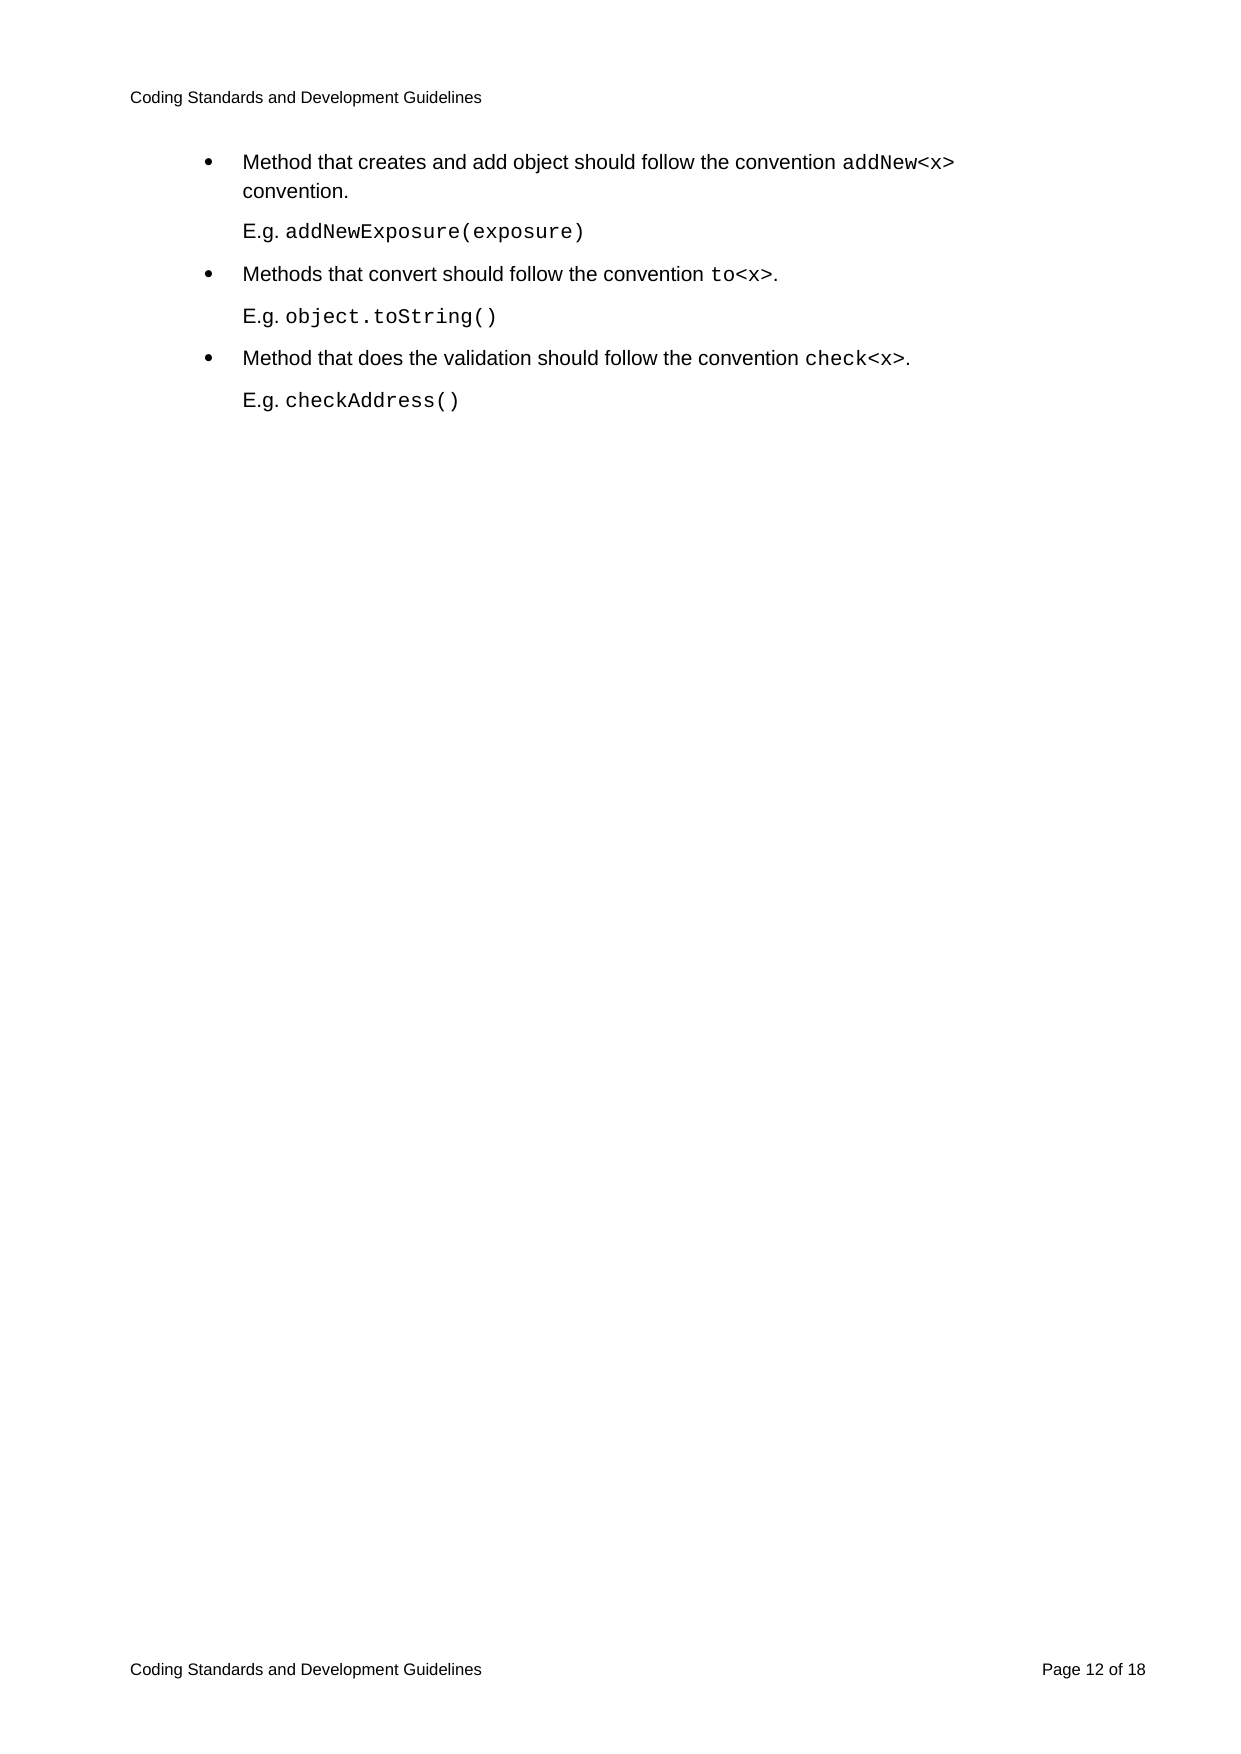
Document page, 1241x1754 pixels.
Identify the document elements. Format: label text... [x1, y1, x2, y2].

list Method that creates and add object should follow the convention addNew<x> convention. [205, 150, 1053, 203]
list Methods that convert should follow the convention to<x>. [205, 262, 1053, 287]
text E.g. object.toString() [205, 304, 1053, 329]
list Method that does the validation should follow the convention check<x>. [205, 346, 1053, 372]
text E.g. checkAddress() [205, 388, 1053, 414]
text E.g. addNewExposure(exposure) [242, 219, 1053, 245]
